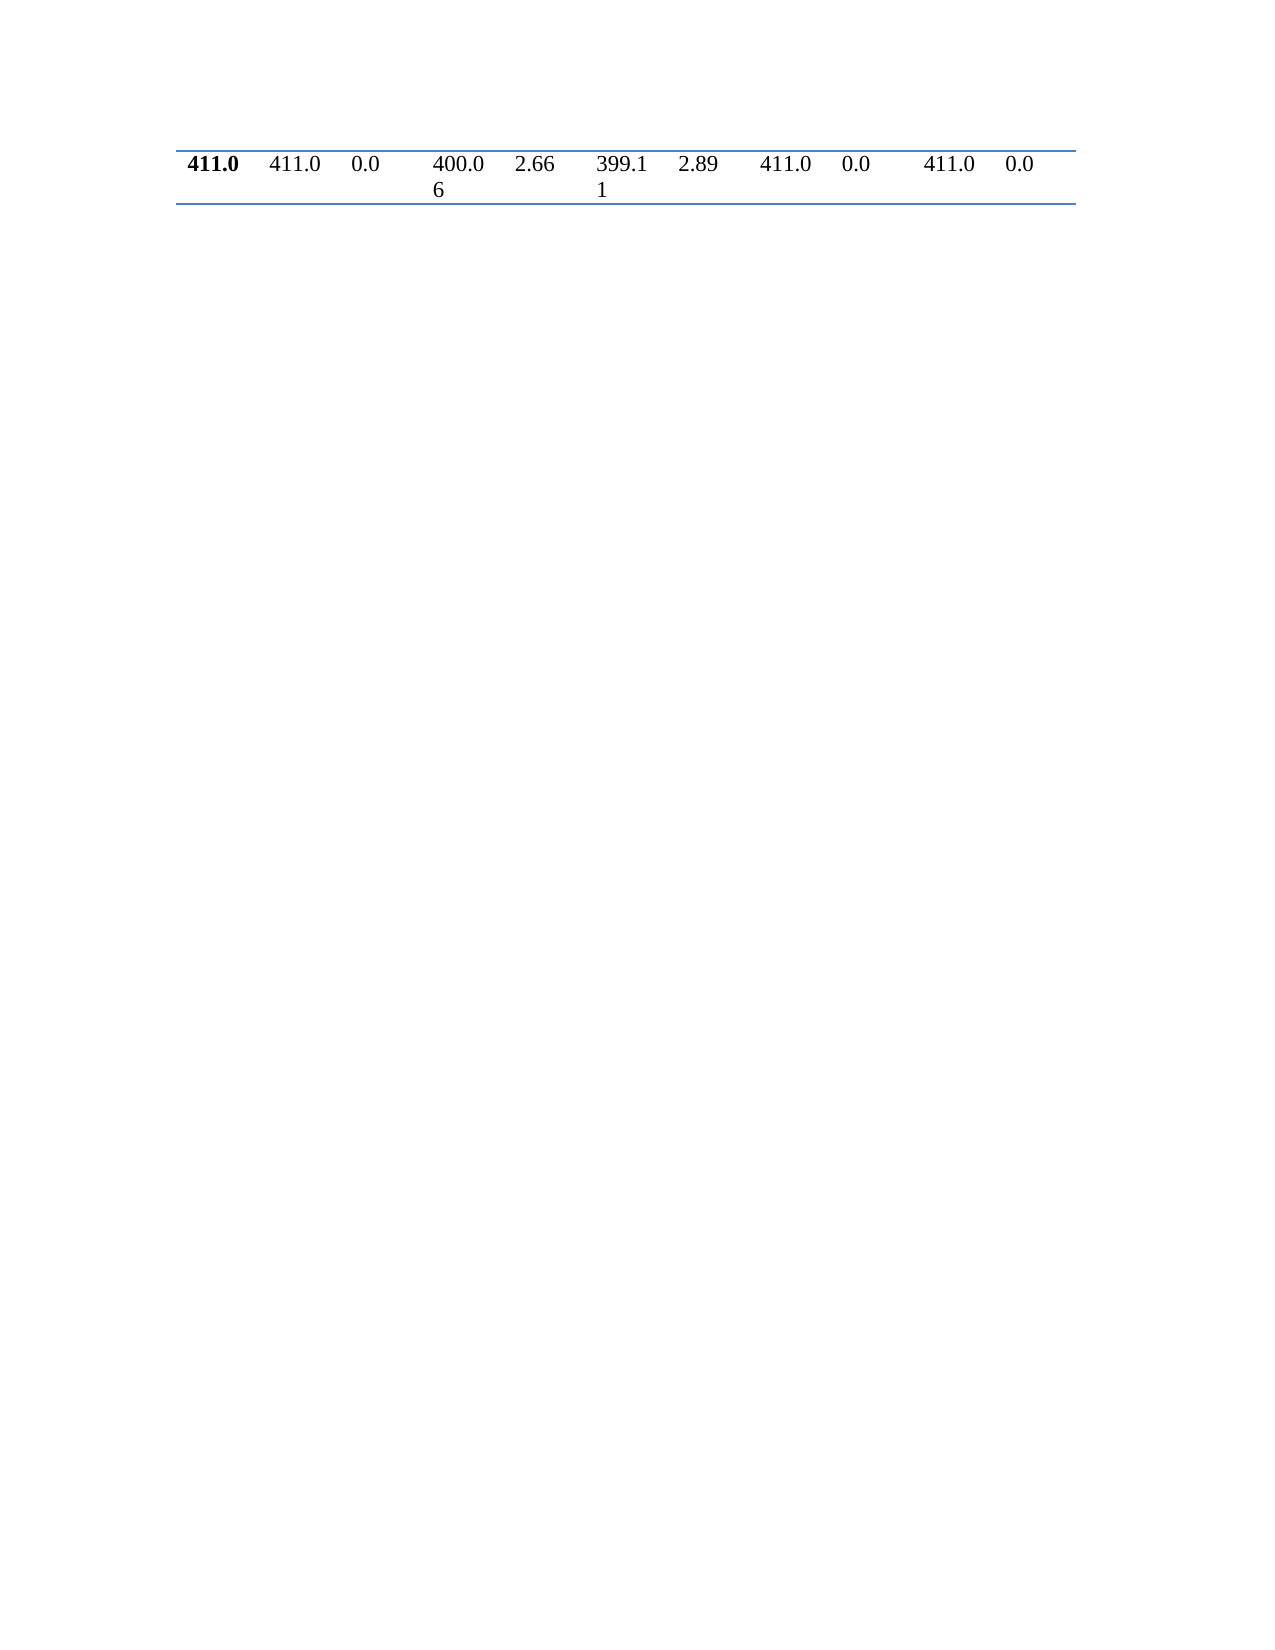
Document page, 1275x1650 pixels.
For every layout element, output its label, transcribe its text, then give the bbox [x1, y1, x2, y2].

table_cell 399.11 [585, 152, 667, 203]
table_cell 411.0 [258, 152, 340, 203]
table_cell 2.66 [503, 152, 585, 203]
table_cell 411.0 [749, 152, 830, 203]
table_cell 400.06 [421, 152, 503, 203]
table_cell 411.0 [176, 152, 258, 203]
table_cell 411.0 [912, 152, 994, 203]
table_cell 0.0 [994, 152, 1076, 203]
table_cell 0.0 [340, 152, 421, 203]
table_cell 0.0 [830, 152, 912, 203]
table_cell 2.89 [667, 152, 749, 203]
